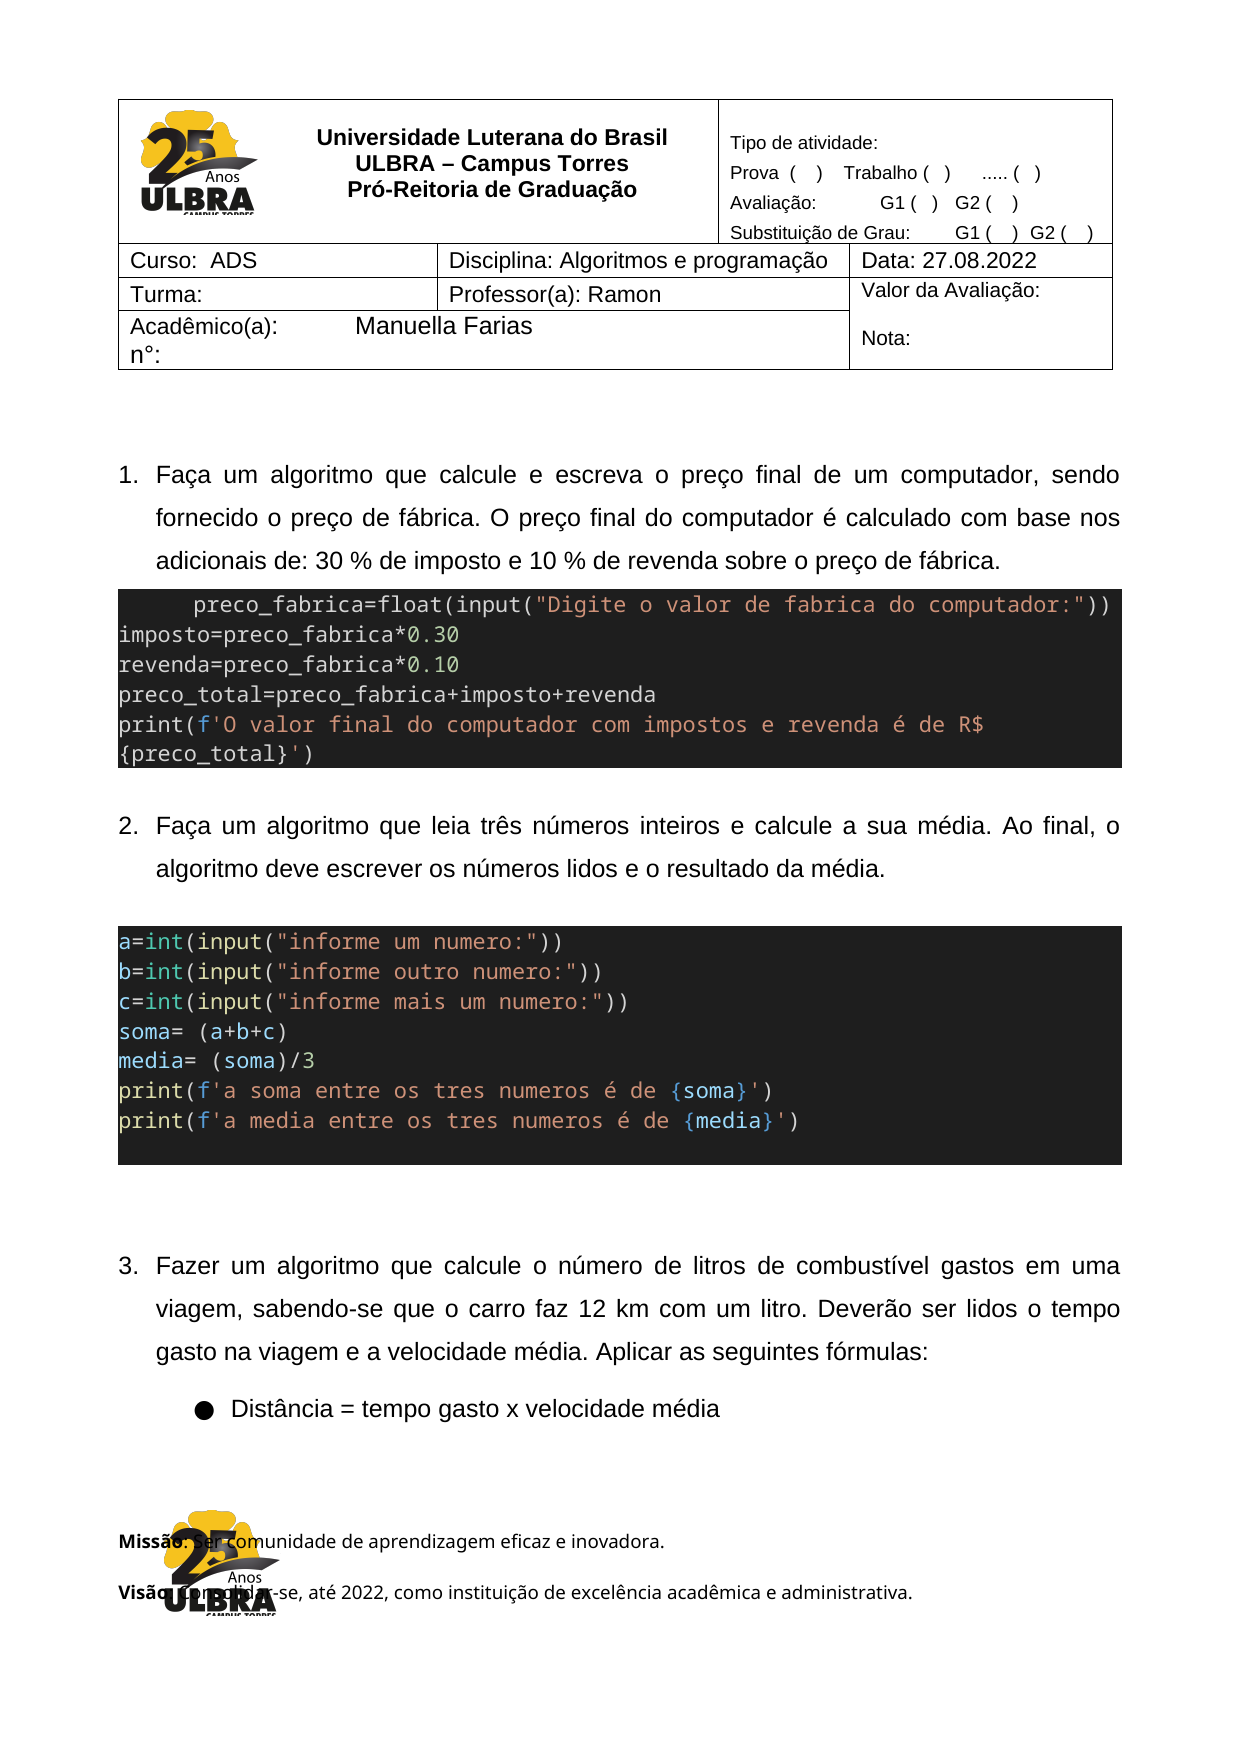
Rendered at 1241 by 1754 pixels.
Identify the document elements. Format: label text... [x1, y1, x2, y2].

text print(f'a soma entre os tres numeros é de {soma}') [118, 1075, 1122, 1105]
text a=int(input("informe um numero:")) [118, 926, 1122, 956]
text revenda=preco_fabrica*0.10 [118, 649, 1122, 679]
table_header Tipo de atividade: Prova ( ) Trabalho ( ) ..... ( ) Avaliação: G1 ( ) G2 ( ) Substituição de Grau: G1 ( ) G2 ( ) [719, 100, 1112, 243]
table_cell Disciplina: Algoritmos e programação [438, 244, 849, 277]
table_cell Acadêmico(a): Manuella Farias n°: [119, 311, 849, 368]
text print(f'O valor final do computador com impostos e revenda é de R${preco_total}') [118, 709, 1122, 768]
picture [140, 110, 258, 215]
table_cell Valor da Avaliação: Nota: [850, 278, 1112, 368]
text c=int(input("informe mais um numero:")) [118, 986, 1122, 1016]
text imposto=preco_fabrica*0.30 [118, 619, 1122, 649]
picture [163, 1510, 281, 1616]
text b=int(input("informe outro numero:")) [118, 956, 1122, 986]
table_cell Data: 27.08.2022 [850, 244, 1112, 277]
list Faça um algoritmo que leia três números inteiros e calcule a sua média. Ao final, o algoritmo deve escrever os números lidos e o resultado da média. [118, 811, 1122, 883]
table_cell Curso: ADS [119, 244, 437, 277]
list Fazer um algoritmo que calcule o número de litros de combustível gastos em uma viagem, sabendo-se que o carro faz 12 km com um litro. Deverão ser lidos o tempo gasto na viagem e a velocidade média. Aplicar as seguintes fórmulas: [118, 1251, 1122, 1366]
text print(f'a media entre os tres numeros é de {media}') [118, 1105, 1122, 1135]
text media= (soma)/3 [118, 1046, 1122, 1075]
text soma= (a+b+c) [118, 1016, 1122, 1046]
table_cell Professor(a): Ramon [438, 278, 849, 310]
list Faça um algoritmo que calcule e escreva o preço final de um computador, sendo fornecido o preço de fábrica. O preço final do computador é calculado com base nos adicionais de: 30 % de imposto e 10 % de revenda sobre o preço de fábrica. [118, 460, 1122, 575]
table_cell Turma: [119, 278, 437, 310]
text preco_total=preco_fabrica+imposto+revenda [118, 679, 1122, 709]
table_header L Universidade Luterana do Brasil ULBRA – Campus Torres Pró-Reitoria de Graduação [119, 100, 718, 243]
list Distância = tempo gasto x velocidade média [193, 1380, 1122, 1432]
text preco_fabrica=float(input("Digite o valor de fabrica do computador:")) [118, 589, 1122, 619]
